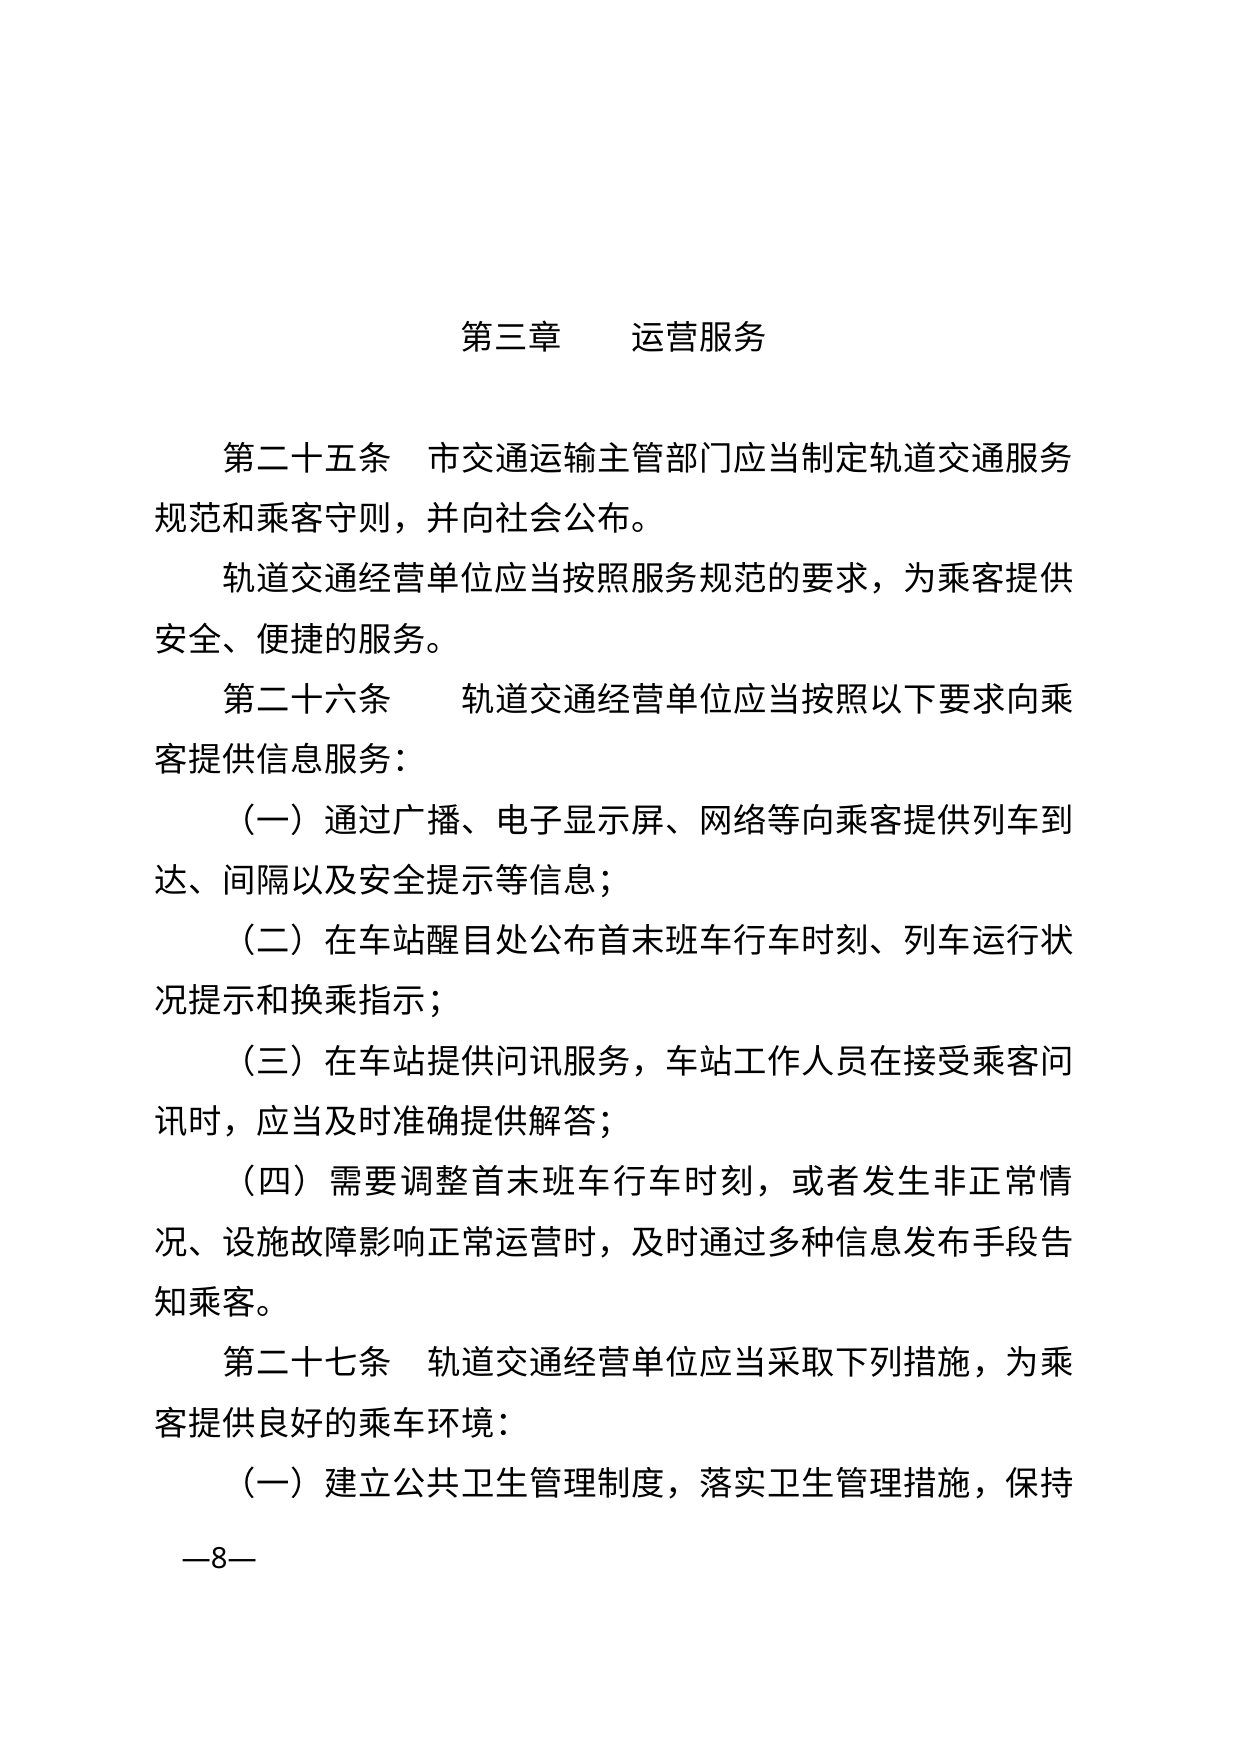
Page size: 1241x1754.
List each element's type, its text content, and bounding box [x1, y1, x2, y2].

text （一）建立公共卫生管理制度，落实卫生管理措施，保持车站和车厢整洁、卫生，保证空气质量和卫生状况符合国家标准； （二）依照国家有关规定落实污染防治措施，减轻车辆运行时的噪声污染； [154, 1451, 1074, 1511]
text （四）需要调整首末班车行车时刻，或者发生非正常情况、设施故障影响正常运营时，及时通过多种信息发布手段告知乘客。 第二十七条 轨道交通经营单位应当采取下列措施，为乘客提供良好的乘车环境： [154, 1149, 1074, 1451]
text （三）在车站提供问讯服务，车站工作人员在接受乘客问讯时，应当及时准确提供解答； [154, 1028, 1074, 1149]
text （一）通过广播、电子显示屏、网络等向乘客提供列车到达、间隔以及安全提示等信息； [154, 787, 1074, 908]
text （二）在车站醒目处公布首末班车行车时刻、列车运行状况提示和换乘指示； [154, 908, 1074, 1028]
list 第三章 运营服务 [154, 305, 1074, 365]
text 第二十六条 轨道交通经营单位应当按照以下要求向乘客提供信息服务： [154, 667, 1074, 787]
text 第二十五条 市交通运输主管部门应当制定轨道交通服务规范和乘客守则，并向社会公布。 轨道交通经营单位应当按照服务规范的要求，为乘客提供安全、便捷的服务。 [154, 425, 1074, 667]
